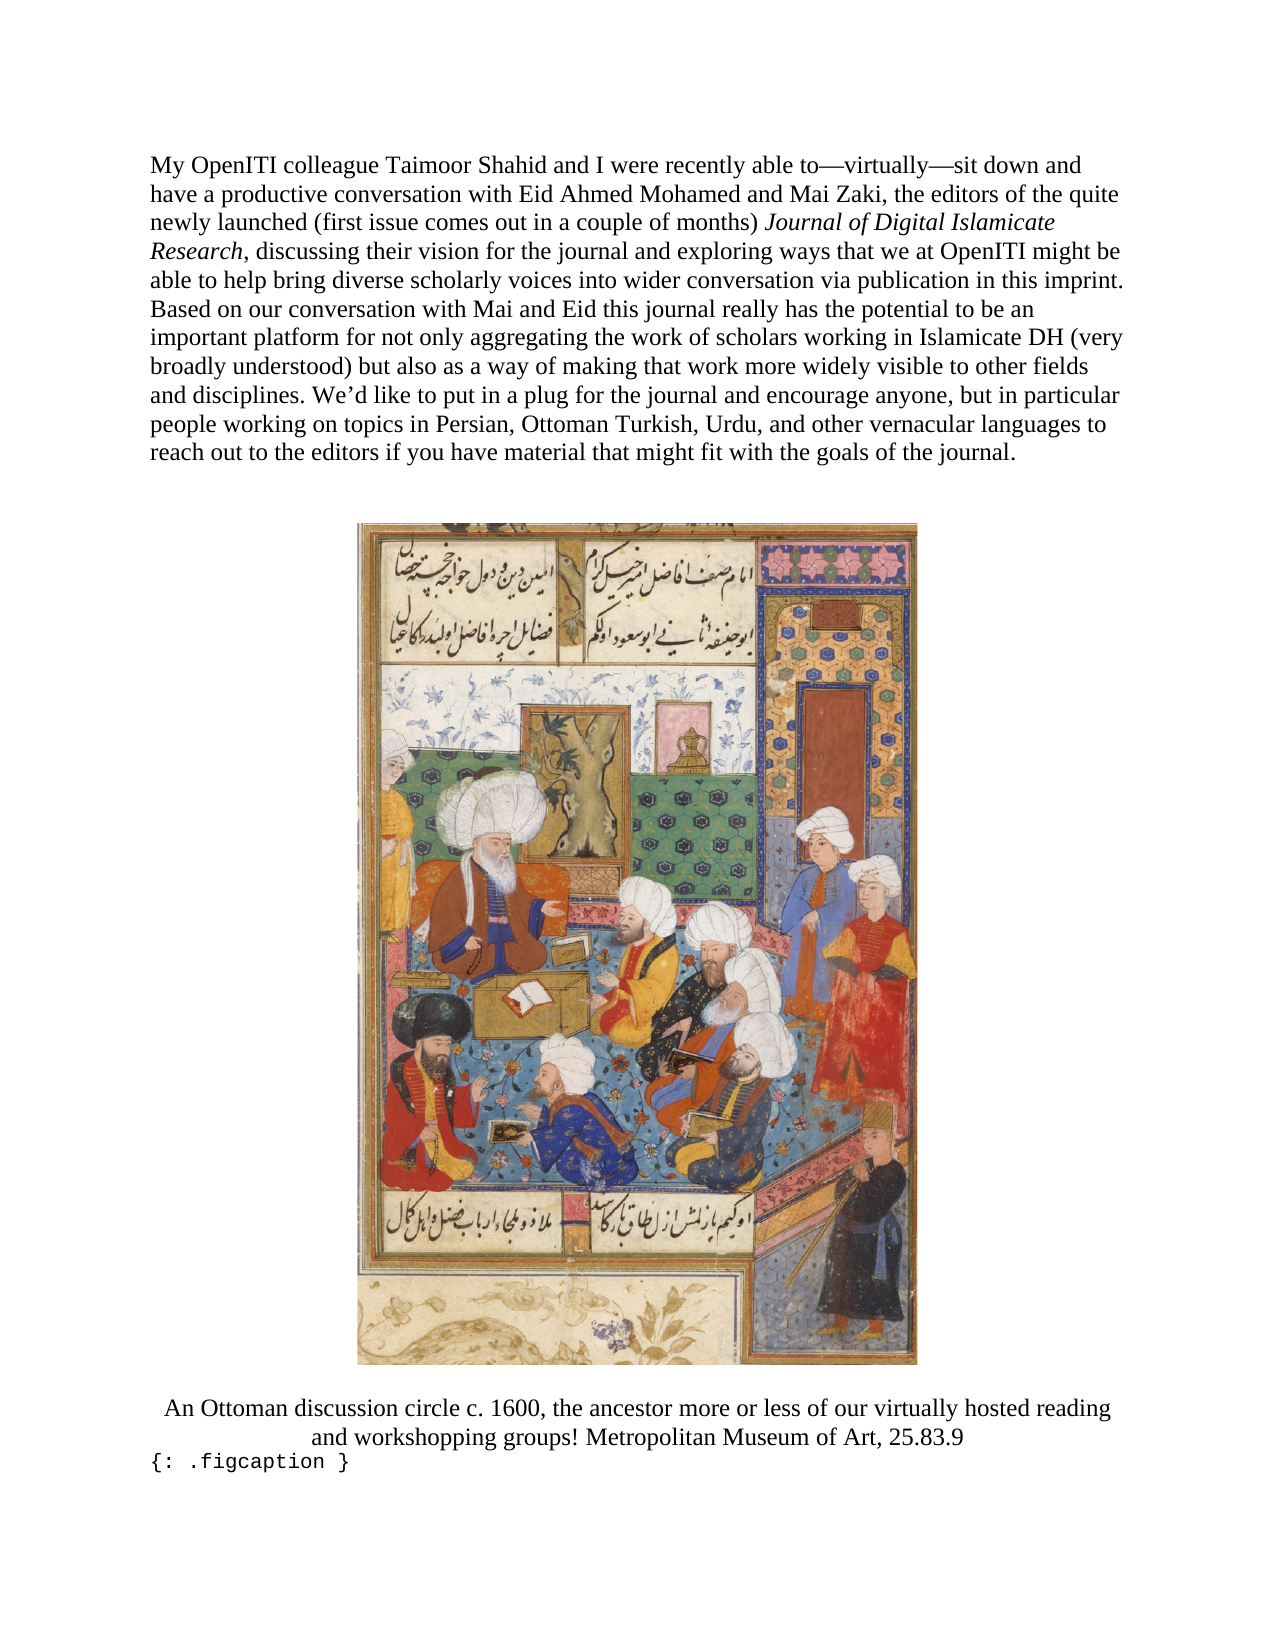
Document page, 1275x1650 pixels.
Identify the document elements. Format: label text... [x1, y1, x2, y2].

picture [357, 523, 918, 1365]
text {: .figcaption } [150, 1451, 1125, 1474]
text My OpenITI colleague Taimoor Shahid and I were recently able to—virtually—sit down and have a productive conversation with Eid Ahmed Mohamed and Mai Zaki, the editors of the quite newly launched (first issue comes out in a couple of months) Journal of Digital Islamicate Research, discussing their vision for the journal and exploring ways that we at OpenITI might be able to help bring diverse scholarly voices into wider conversation via publication in this imprint. Based on our conversation with Mai and Eid this journal really has the potential to be an important platform for not only aggregating the work of scholars working in Islamicate DH (very broadly understood) but also as a way of making that work more widely visible to other fields and disciplines. We’d like to put in a plug for the journal and encourage anyone, but in particular people working on topics in Persian, Ottoman Turkish, Urdu, and other vernacular languages to reach out to the editors if you have material that might fit with the goals of the journal. [150, 150, 1125, 466]
text An Ottoman discussion circle c. 1600, the ancestor more or less of our virtually hosted reading and workshopping groups! Metropolitan Museum of Art, 25.83.9 [150, 1393, 1125, 1451]
